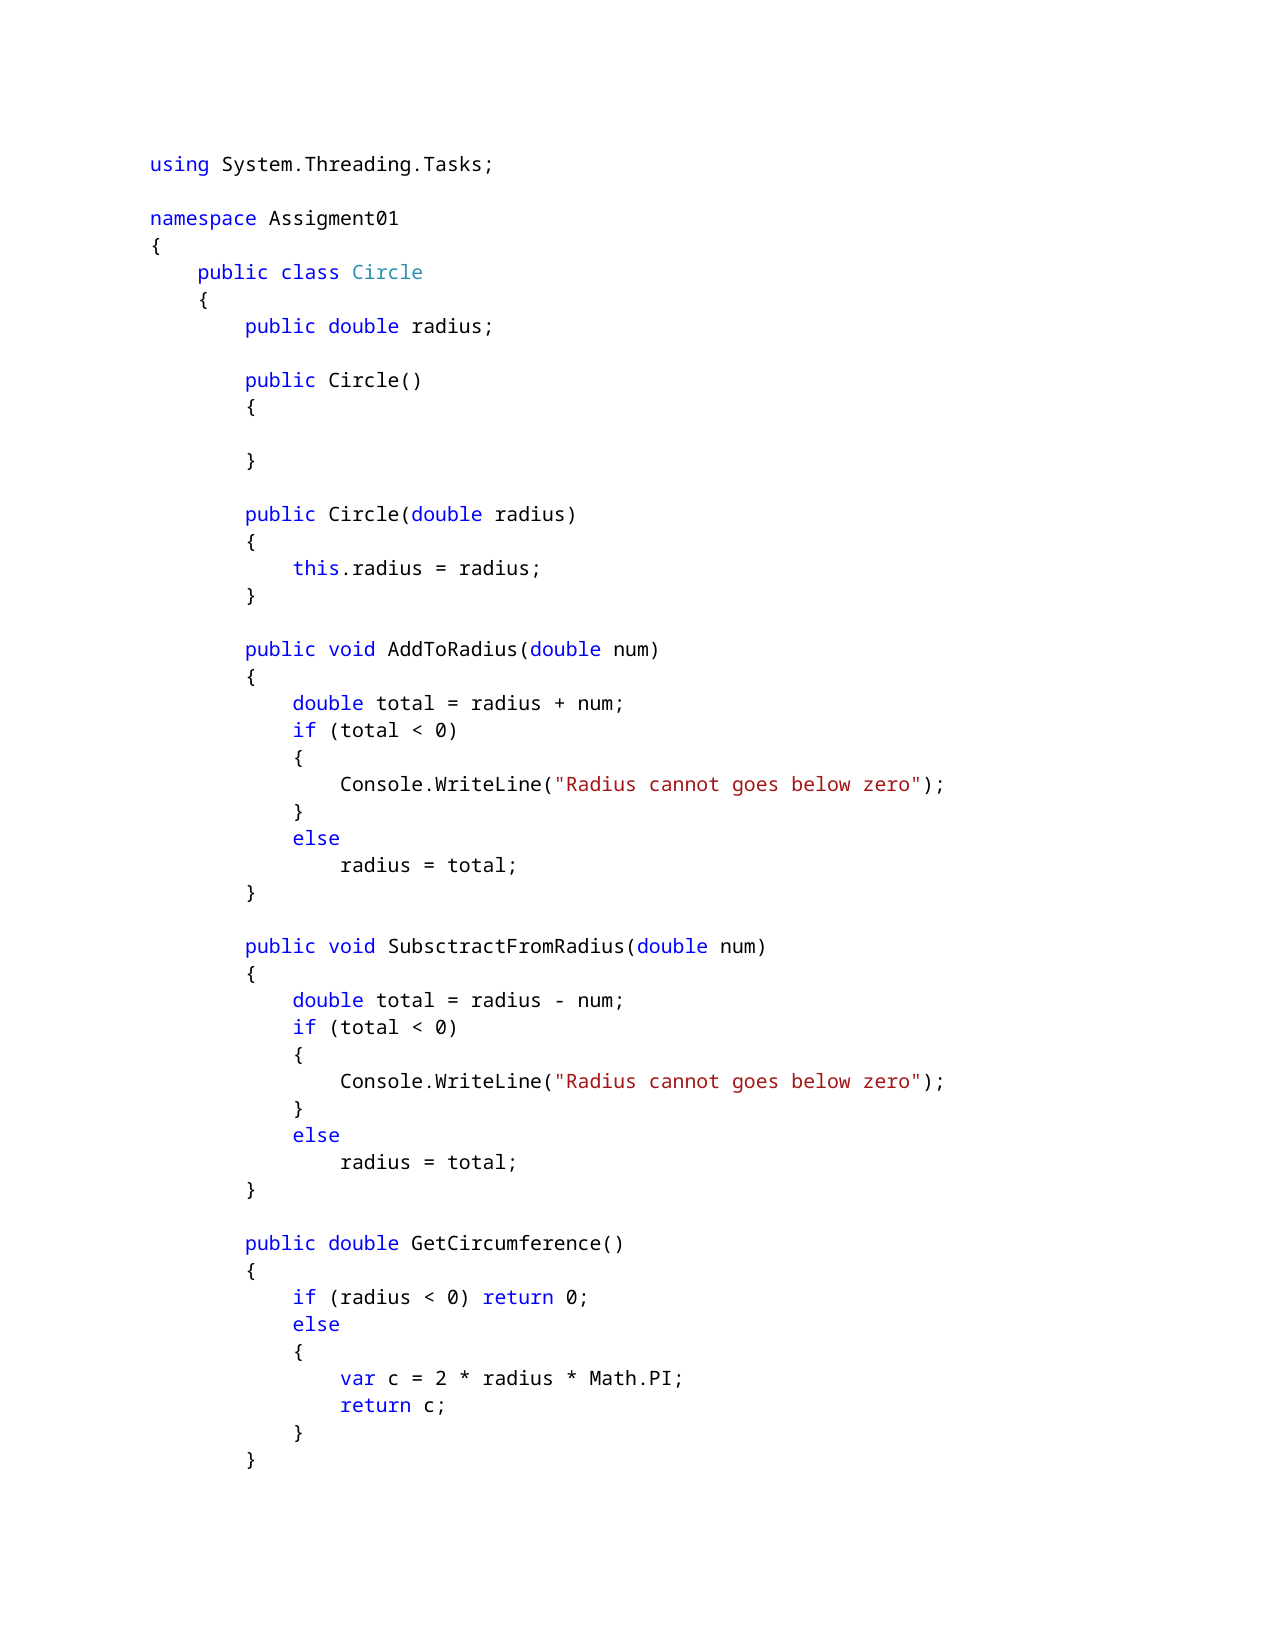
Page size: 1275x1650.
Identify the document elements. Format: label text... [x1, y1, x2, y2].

text { [150, 231, 1125, 258]
text radius = total; [150, 1148, 1125, 1175]
text return c; [150, 1391, 1125, 1418]
text namespace Assigment01 [150, 204, 1125, 231]
text public void SubsctractFromRadius(double num) [150, 932, 1125, 959]
text public double radius; [150, 312, 1125, 339]
text radius = total; [150, 851, 1125, 878]
text public double GetCircumference() [150, 1229, 1125, 1256]
text { [150, 743, 1125, 771]
text else [150, 824, 1125, 851]
text else [150, 1310, 1125, 1337]
text } [150, 1094, 1125, 1121]
text public void AddToRadius(double num) [150, 636, 1125, 663]
text { [150, 393, 1125, 420]
text using System.Threading.Tasks; [150, 150, 1125, 177]
text double total = radius - num; [150, 986, 1125, 1013]
text if (radius < 0) return 0; [150, 1283, 1125, 1310]
text public Circle() [150, 366, 1125, 393]
text Console.WriteLine("Radius cannot goes below zero"); [150, 771, 1125, 797]
text { [150, 663, 1125, 689]
text if (total < 0) [150, 717, 1125, 743]
text this.radius = radius; [150, 555, 1125, 582]
text { [150, 959, 1125, 986]
text { [150, 285, 1125, 312]
text double total = radius + num; [150, 689, 1125, 717]
text } [150, 1418, 1125, 1445]
text Console.WriteLine("Radius cannot goes below zero"); [150, 1067, 1125, 1094]
text { [150, 1337, 1125, 1364]
text public Circle(double radius) [150, 501, 1125, 528]
text } [150, 582, 1125, 609]
text } [150, 1445, 1125, 1472]
text { [150, 528, 1125, 555]
text { [150, 1256, 1125, 1283]
text else [150, 1121, 1125, 1148]
text } [150, 878, 1125, 905]
text { [150, 1040, 1125, 1067]
text } [150, 447, 1125, 474]
text } [150, 1175, 1125, 1202]
text public class Circle [150, 258, 1125, 285]
text if (total < 0) [150, 1013, 1125, 1040]
text } [150, 797, 1125, 824]
text var c = 2 * radius * Math.PI; [150, 1364, 1125, 1391]
